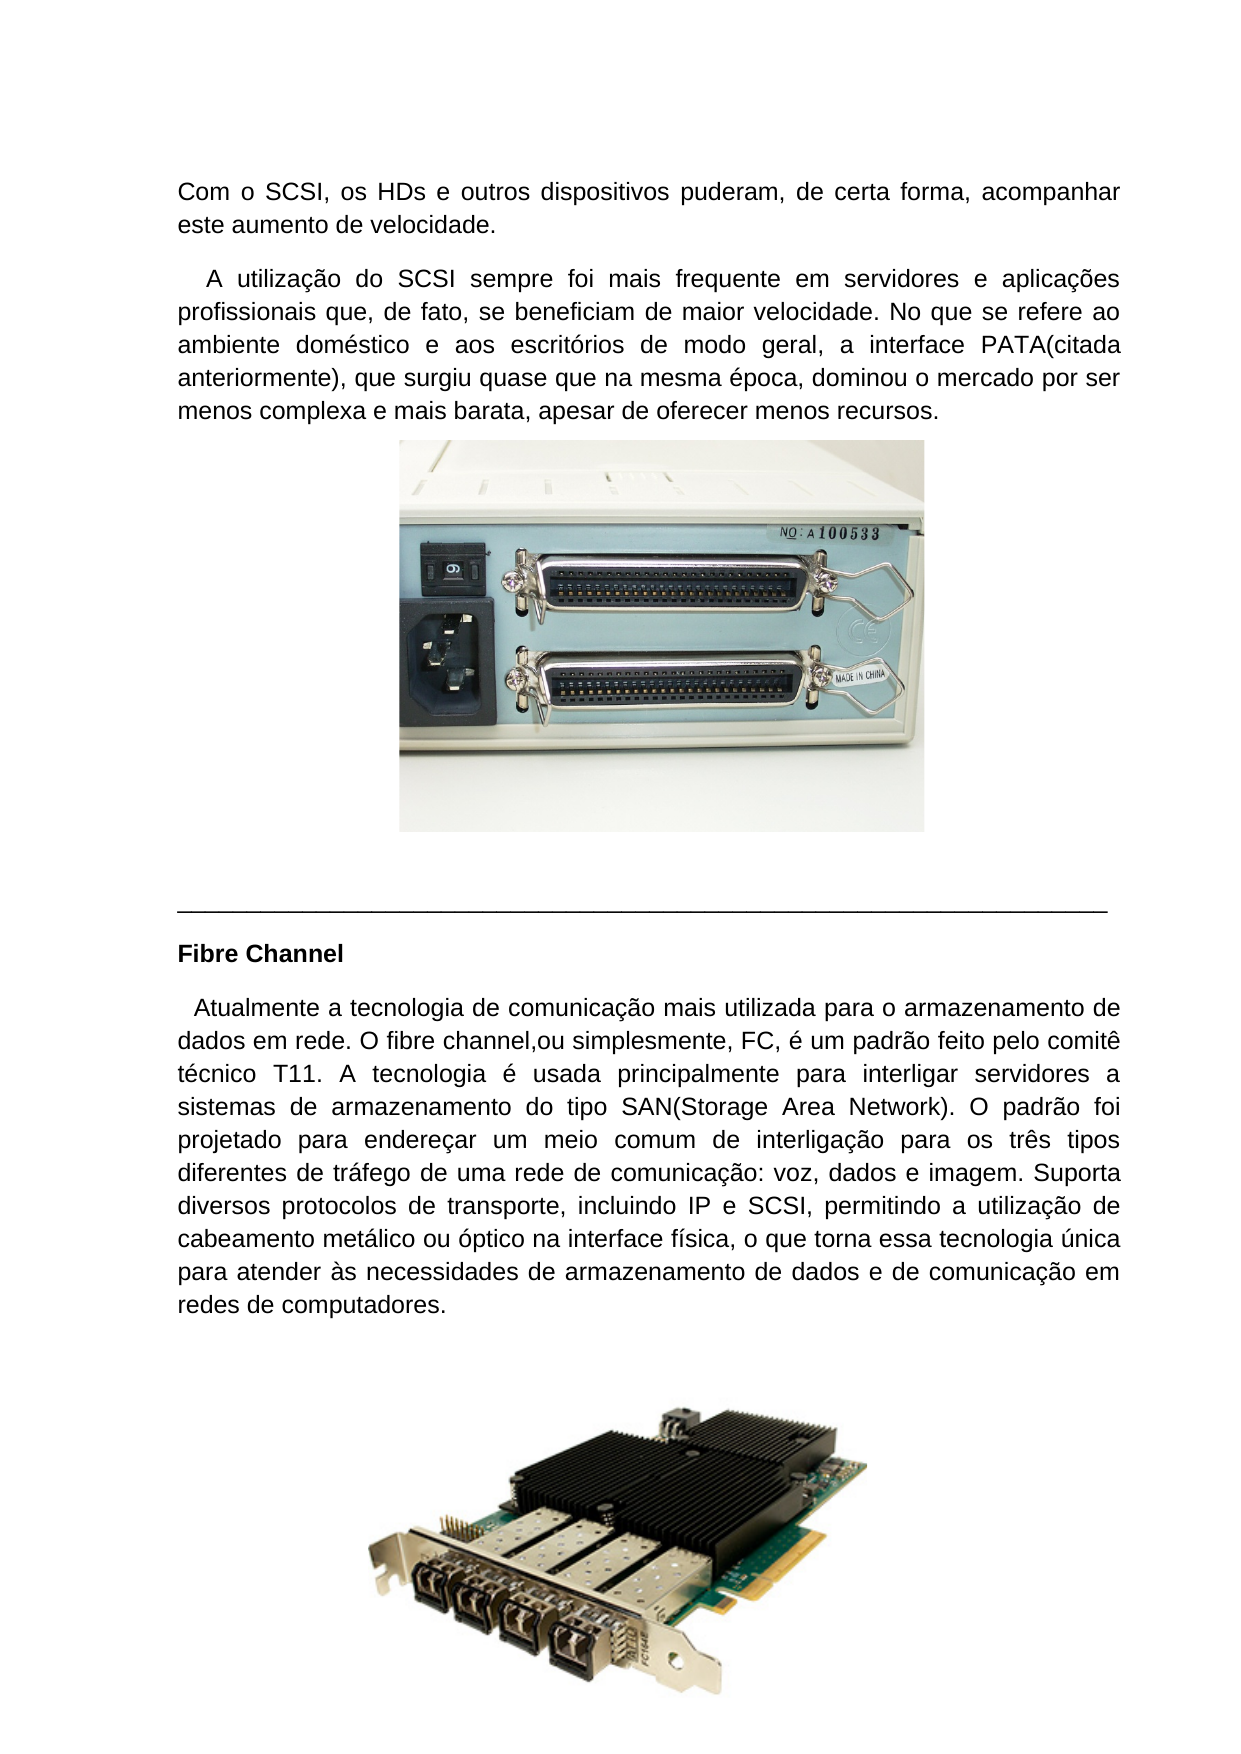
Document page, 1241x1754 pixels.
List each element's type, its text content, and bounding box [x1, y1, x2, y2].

picture [399, 440, 925, 831]
picture [368, 1348, 868, 1751]
text Atualmente a tecnologia de comunicação mais utilizada para o armazenamento de dados em rede. O fibre channel,ou simplesmente, FC, é um padrão feito pelo comitê técnico T11. A tecnologia é usada principalmente para interligar servidores a sistemas de armazenamento do tipo SAN(Storage Area Network). O padrão foi projetado para endereçar um meio comum de interligação para os três tipos diferentes de tráfego de uma rede de comunicação: voz, dados e imagem. Suporta diversos protocolos de transporte, incluindo IP e SCSI, permitindo a utilização de cabeamento metálico ou óptico na interface física, o que torna essa tecnologia única para atender às necessidades de armazenamento de dados e de comunicação em redes de computadores. [177, 993, 1122, 1319]
text A utilização do SCSI sempre foi mais frequente em servidores e aplicações profissionais que, de fato, se beneficiam de maior velocidade. No que se refere ao ambiente doméstico e aos escritórios de modo geral, a interface PATA(citada anteriormente), que surgiu quase que na mesma época, dominou o mercado por ser menos complexa e mais barata, apesar de oferecer menos recursos. [177, 264, 1122, 425]
text Fibre Channel [177, 939, 1122, 968]
text ___________________________________________________________________ [177, 773, 1122, 914]
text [177, 177, 1122, 239]
